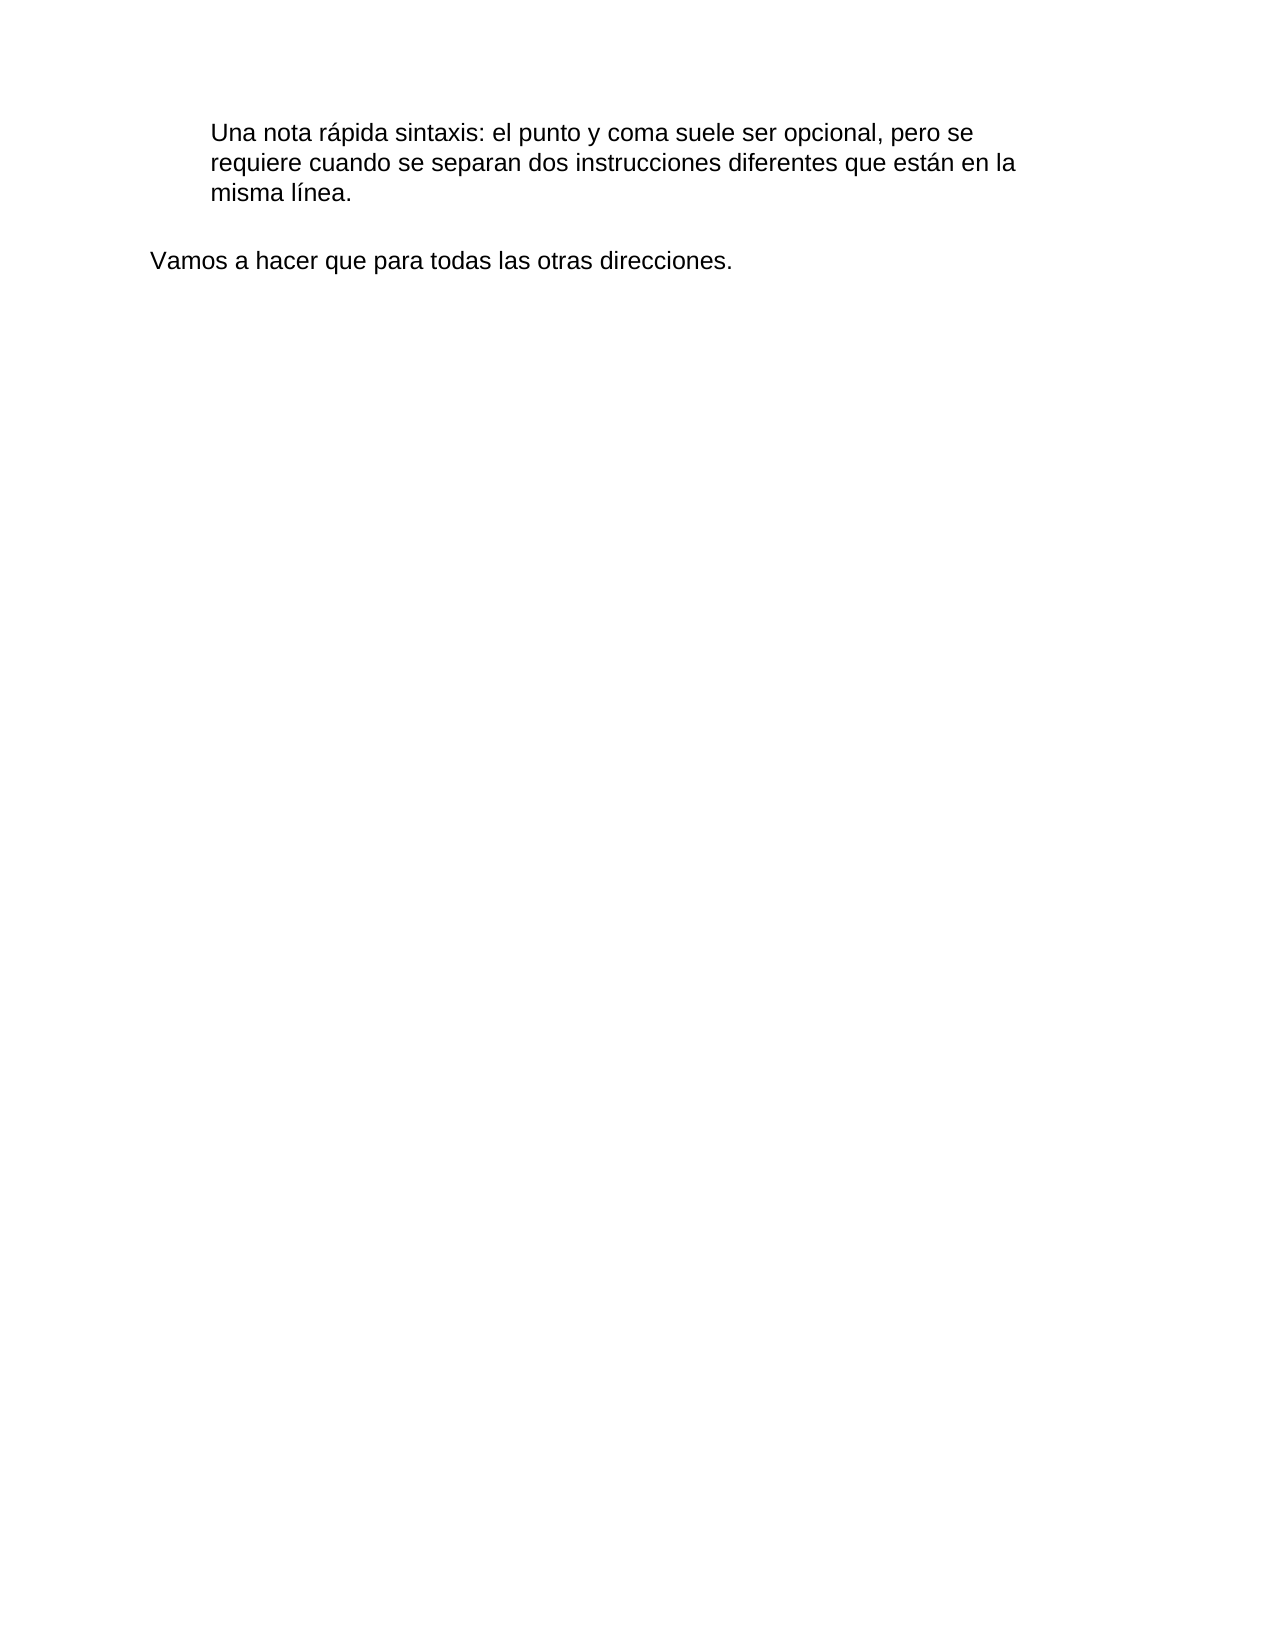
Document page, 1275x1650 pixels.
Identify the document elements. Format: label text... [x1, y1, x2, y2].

text Una nota rápida sintaxis: el punto y coma suele ser opcional, pero se requiere cuando se separan dos instrucciones diferentes que están en la misma línea. [210, 118, 1064, 206]
text Vamos a hacer que para todas las otras direcciones. [150, 246, 1125, 275]
